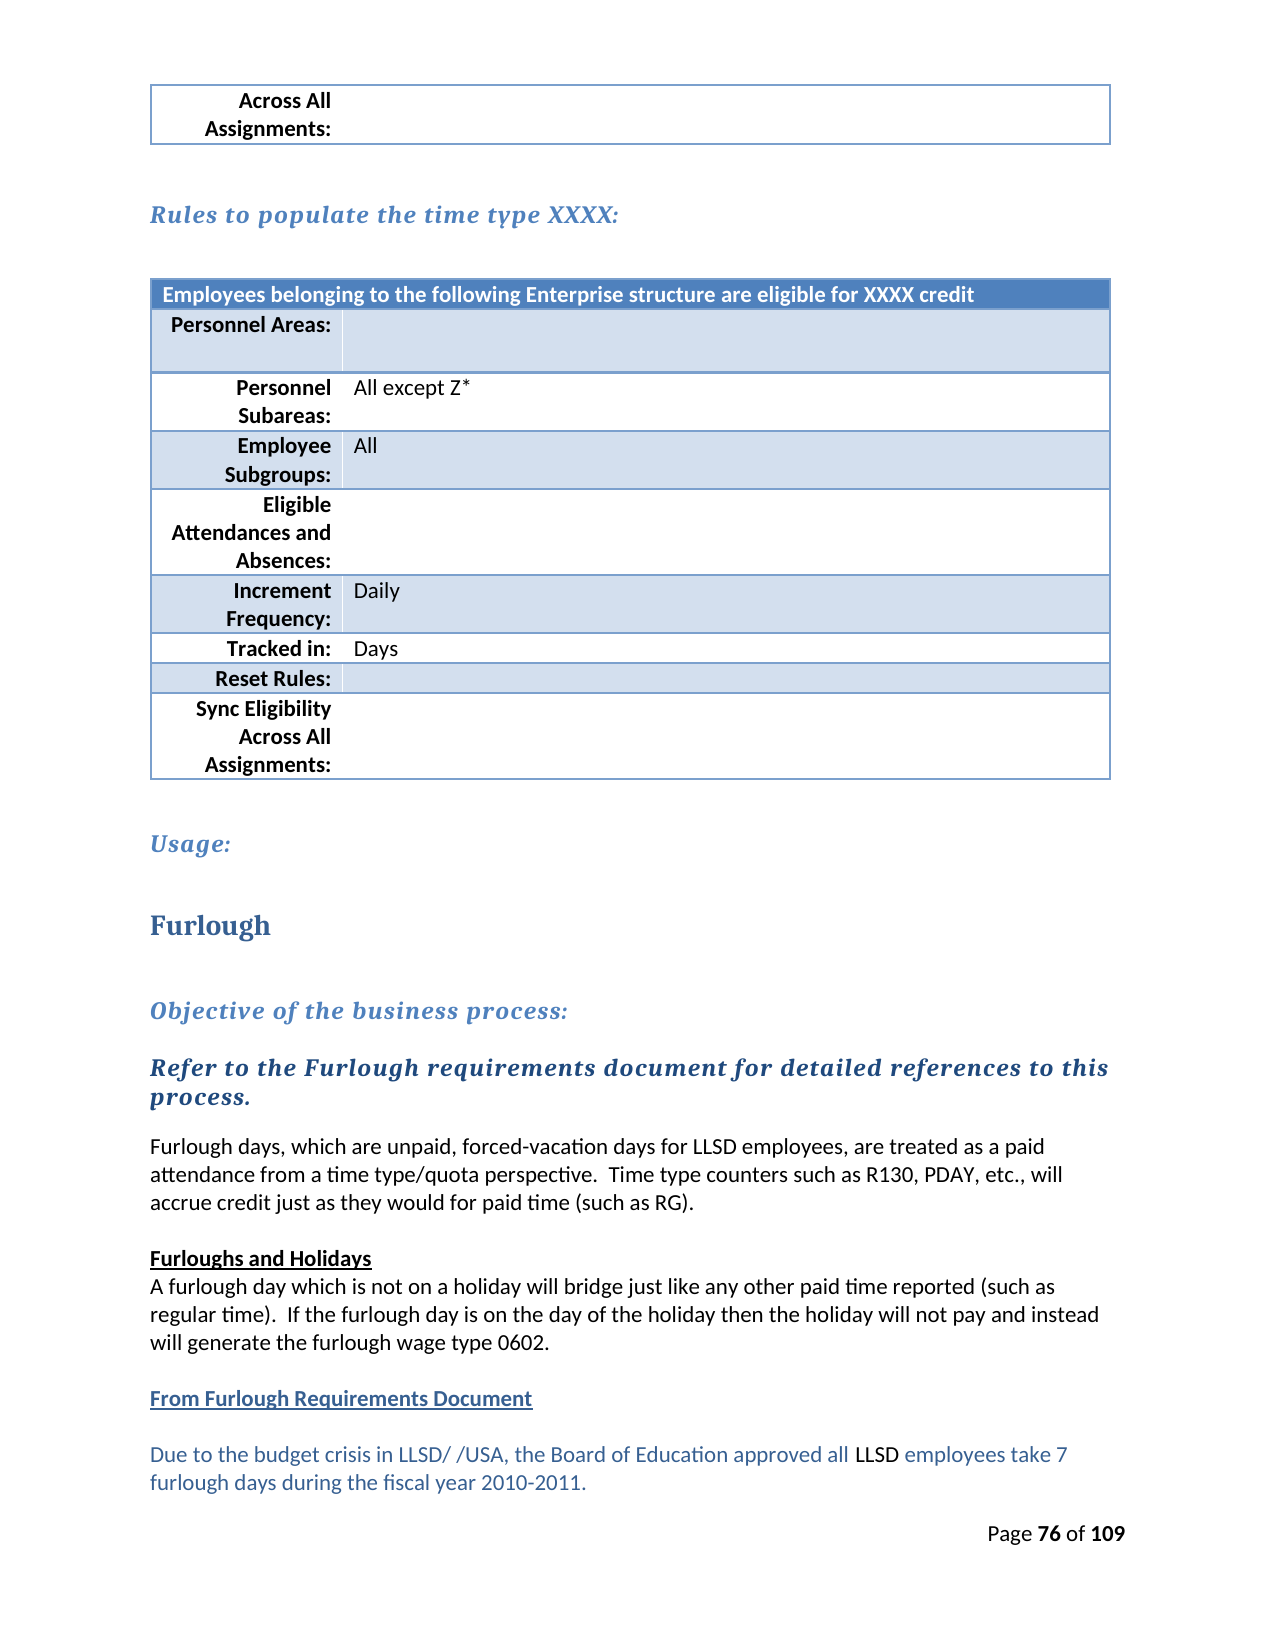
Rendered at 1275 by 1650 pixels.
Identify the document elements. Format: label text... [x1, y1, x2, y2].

text Due to the budget crisis in LLSD/ /USA, the Board of Education approved all LLSD employees take 7 furlough days during the fiscal year 2010-2011. [150, 1440, 1125, 1496]
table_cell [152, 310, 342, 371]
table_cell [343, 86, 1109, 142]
text From Furlough Requirements Document [150, 1384, 1125, 1412]
list Usage: [150, 830, 1125, 859]
subtitle Furlough [150, 909, 1125, 942]
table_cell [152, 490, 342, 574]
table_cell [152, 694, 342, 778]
list Objective of the business process: [150, 997, 1125, 1026]
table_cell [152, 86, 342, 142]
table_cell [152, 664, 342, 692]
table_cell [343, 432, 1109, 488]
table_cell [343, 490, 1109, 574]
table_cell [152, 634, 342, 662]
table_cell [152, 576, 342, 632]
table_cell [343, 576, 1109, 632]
text Furloughs and Holidays [150, 1244, 1125, 1272]
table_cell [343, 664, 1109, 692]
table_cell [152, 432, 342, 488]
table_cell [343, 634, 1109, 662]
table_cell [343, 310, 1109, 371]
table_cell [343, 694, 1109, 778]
list Rules to populate the time type XXXX: [150, 201, 1125, 229]
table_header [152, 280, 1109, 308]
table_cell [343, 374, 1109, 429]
text Furlough days, which are unpaid, forced-vacation days for LLSD employees, are treated as a paid attendance from a time type/quota perspective. Time type counters such as R130, PDAY, etc., will accrue credit just as they would for paid time (such as RG). [150, 1132, 1125, 1216]
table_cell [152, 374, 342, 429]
text A furlough day which is not on a holiday will bridge just like any other paid time reported (such as regular time). If the furlough day is on the day of the holiday then the holiday will not pay and instead will generate the furlough wage type 0602. [150, 1272, 1125, 1356]
list Refer to the Furlough requirements document for detailed references to this process. [150, 1054, 1125, 1111]
